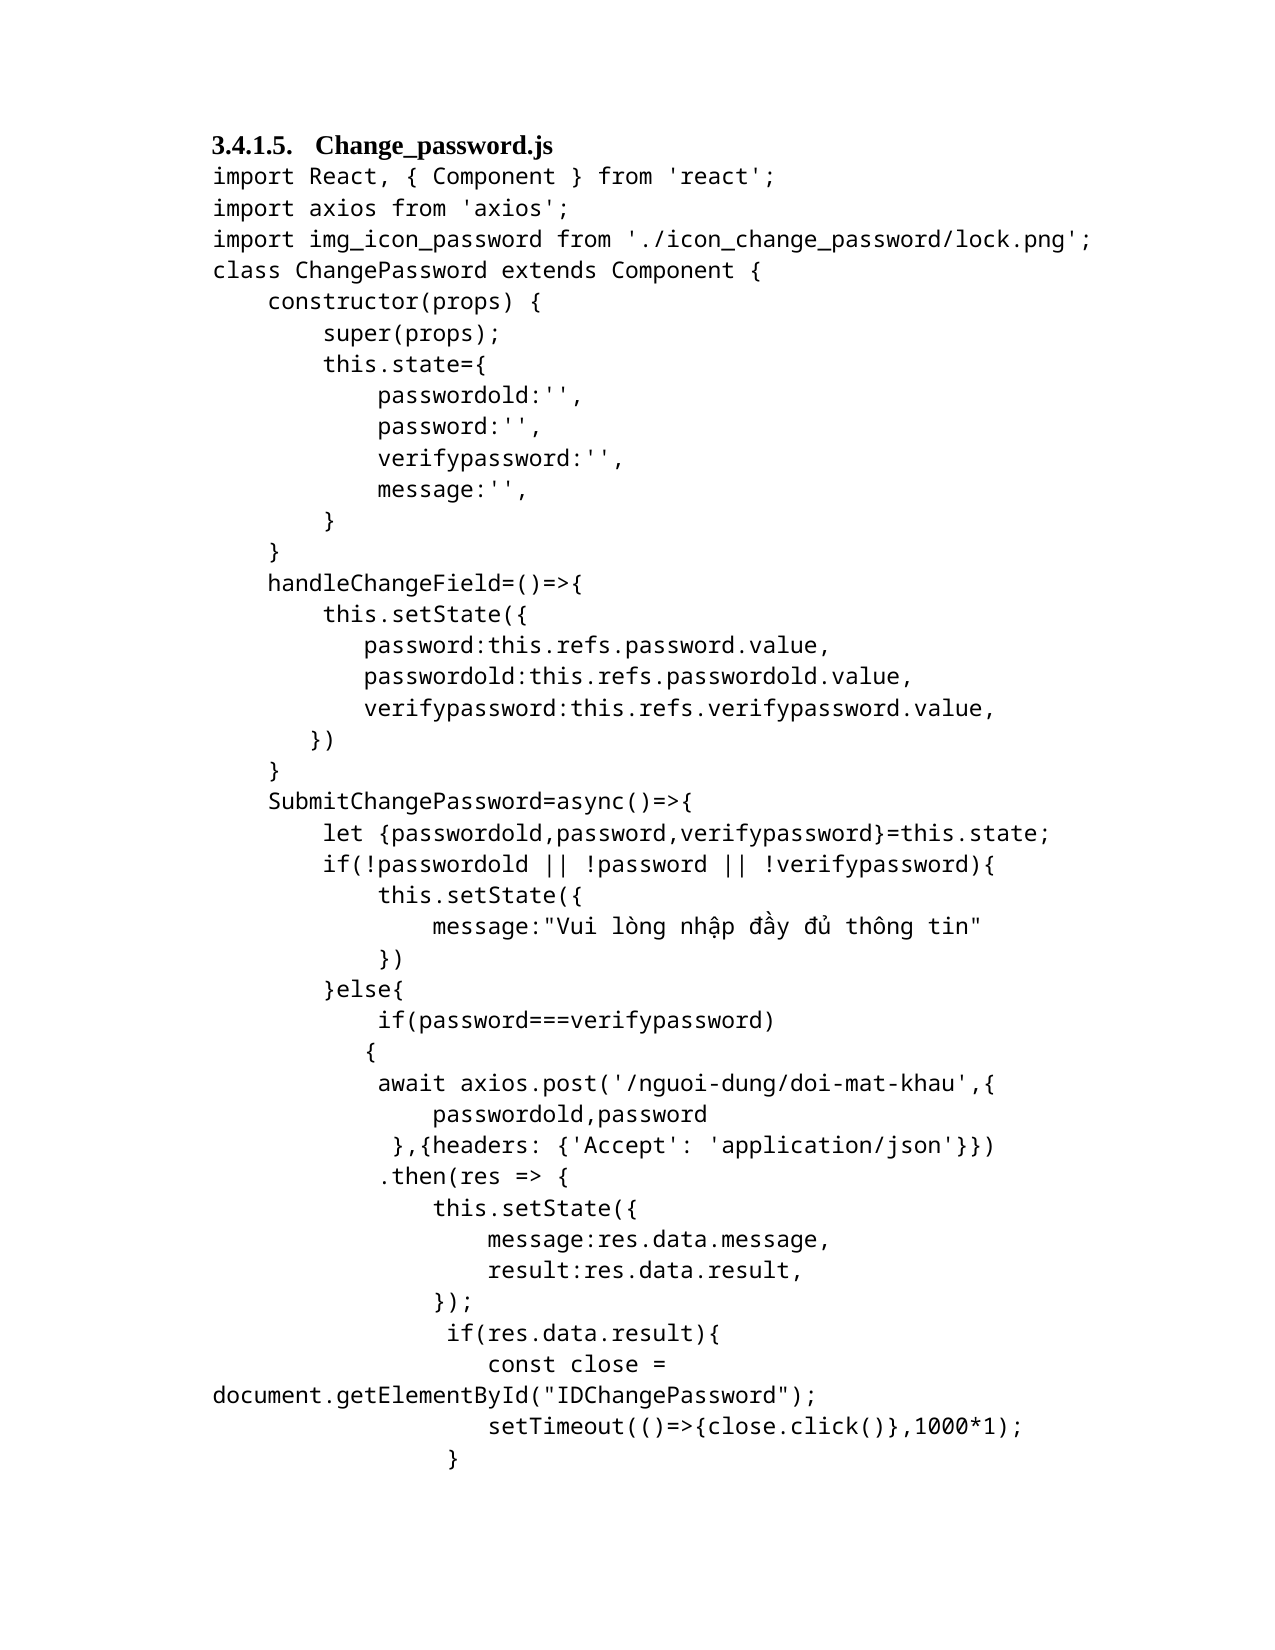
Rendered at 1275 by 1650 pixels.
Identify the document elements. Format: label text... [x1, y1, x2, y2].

text message:res.data.message, [212, 1223, 1244, 1254]
text { [212, 1035, 1244, 1067]
text password:this.refs.password.value, [212, 629, 1244, 660]
text message:'', [212, 473, 1244, 504]
text verifypassword:this.refs.verifypassword.value, [212, 692, 1244, 723]
text passwordold:'', [212, 379, 1244, 410]
text } [212, 535, 1244, 567]
text this.setState({ [212, 1192, 1244, 1223]
text .then(res => { [212, 1160, 1244, 1192]
text class ChangePassword extends Component { [212, 254, 1244, 285]
text message:"Vui lòng nhập đầy đủ thông tin" [212, 910, 1244, 942]
text }); [212, 1285, 1244, 1317]
text import img_icon_password from './icon_change_password/lock.png'; [212, 223, 1244, 254]
text import React, { Component } from 'react'; [212, 160, 1244, 192]
text password:'', [212, 410, 1244, 442]
text handleChangeField=()=>{ [212, 567, 1244, 598]
text this.setState({ [212, 598, 1244, 629]
text } [212, 754, 1244, 785]
text await axios.post('/nguoi-dung/doi-mat-khau',{ [212, 1067, 1244, 1098]
text this.setState({ [212, 879, 1244, 910]
text setTimeout(()=>{close.click()},1000*1); [212, 1410, 1244, 1442]
subtitle Change_password.js [211, 129, 1244, 160]
text },{headers: {'Accept': 'application/json'}}) [212, 1129, 1244, 1160]
text passwordold:this.refs.passwordold.value, [212, 660, 1244, 692]
text }) [212, 723, 1244, 754]
text }else{ [212, 973, 1244, 1004]
text SubmitChangePassword=async()=>{ [212, 785, 1244, 817]
text this.state={ [212, 348, 1244, 379]
text }) [212, 942, 1244, 973]
text if(res.data.result){ [212, 1317, 1244, 1348]
text result:res.data.result, [212, 1254, 1244, 1285]
text let {passwordold,password,verifypassword}=this.state; [212, 817, 1244, 848]
text } [212, 504, 1244, 535]
text constructor(props) { [212, 285, 1244, 317]
text if(!passwordold || !password || !verifypassword){ [212, 848, 1244, 879]
text const close = document.getElementById("IDChangePassword"); [212, 1348, 1244, 1410]
text } [212, 1442, 1244, 1473]
text super(props); [212, 317, 1244, 348]
text passwordold,password [212, 1098, 1244, 1129]
text if(password===verifypassword) [212, 1004, 1244, 1035]
text import axios from 'axios'; [212, 192, 1244, 223]
text verifypassword:'', [212, 442, 1244, 473]
